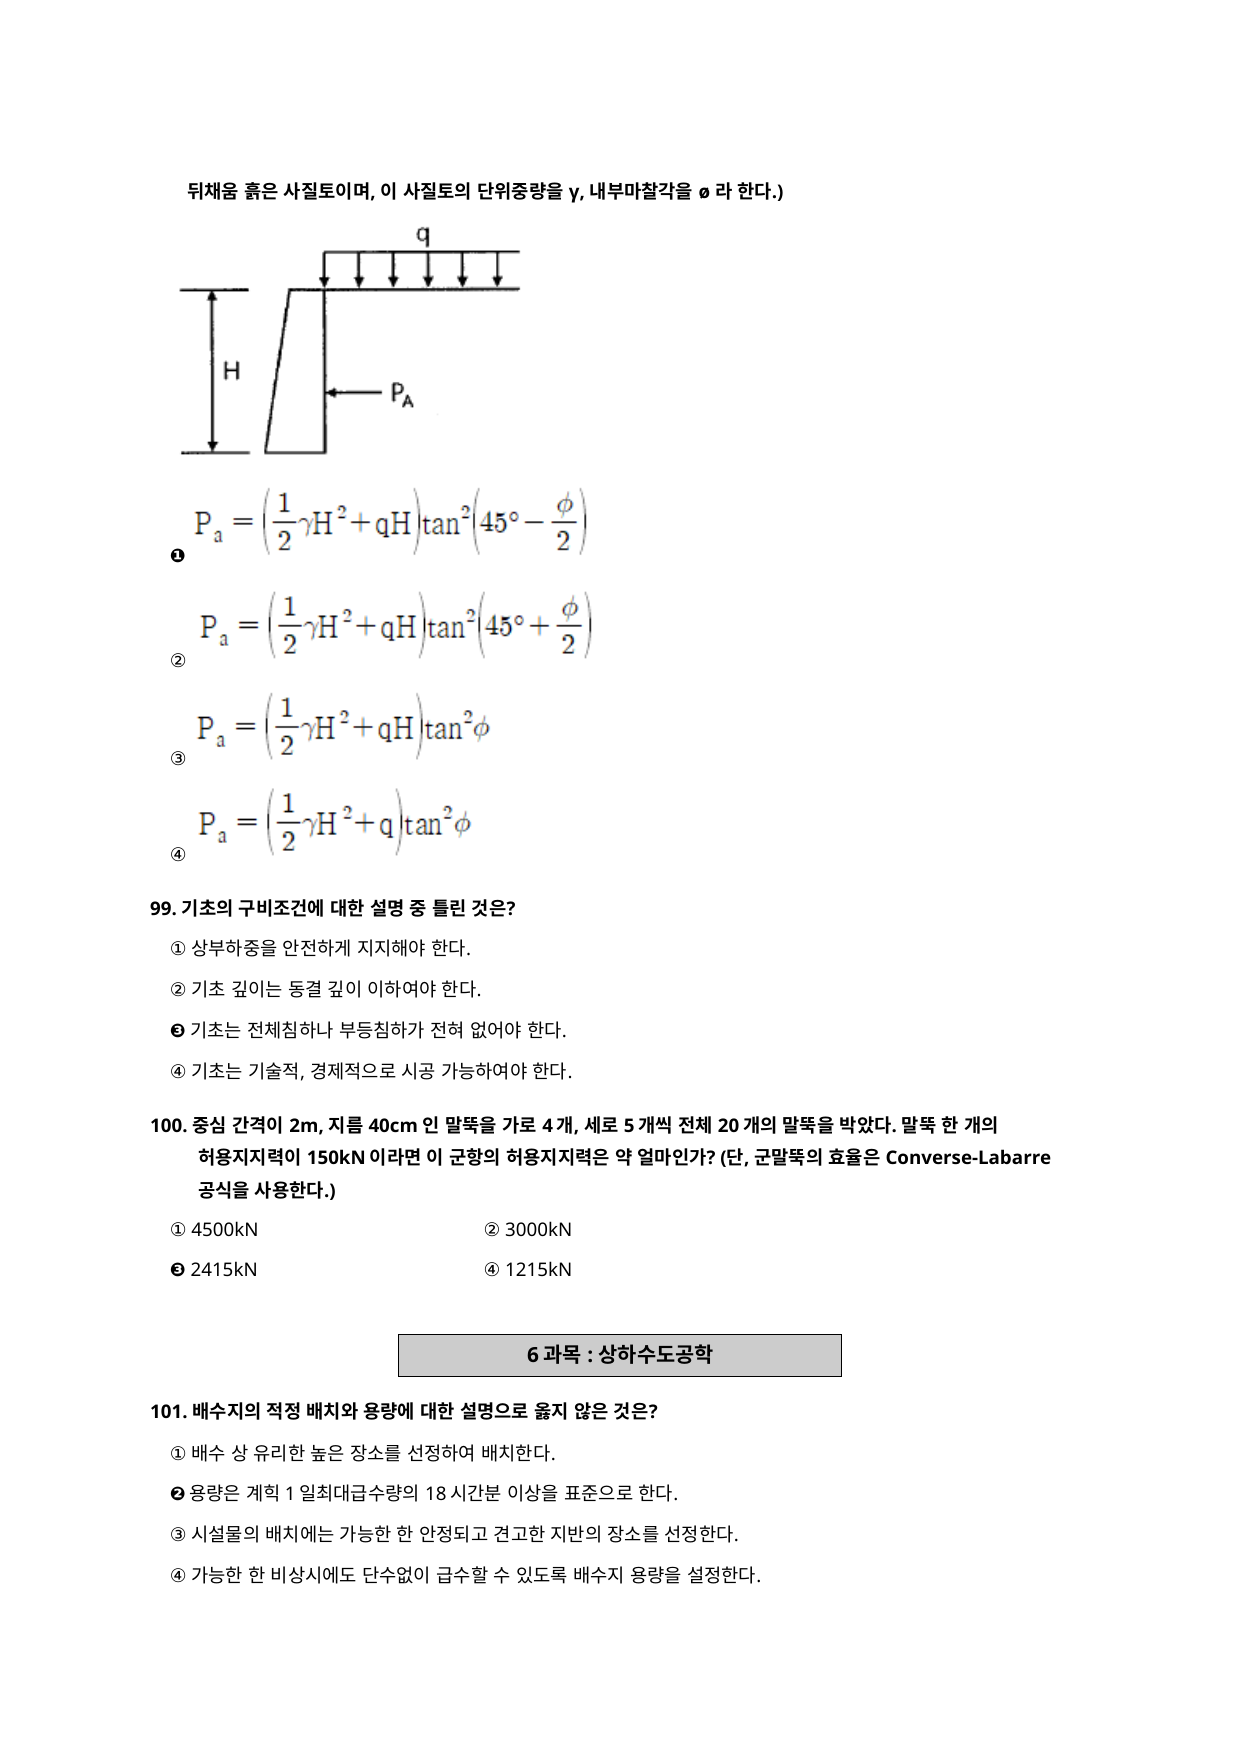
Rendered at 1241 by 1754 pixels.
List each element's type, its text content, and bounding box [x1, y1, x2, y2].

picture [191, 784, 476, 862]
text ❸ 2415kN ④ 1215kN [150, 1256, 1090, 1281]
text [150, 177, 1090, 204]
picture [191, 581, 596, 668]
text ③ 시설물의 배치에는 가능한 한 안정되고 견고한 지반의 장소를 선정한다. [150, 1520, 1090, 1547]
text ① 배수 상 유리한 높은 장소를 선정하여 배치한다. [150, 1438, 1090, 1465]
picture [169, 218, 528, 464]
text ① 상부하중을 안전하게 지지해야 한다. [150, 934, 1090, 961]
picture [191, 687, 498, 766]
picture [190, 482, 591, 563]
text ④ 기초는 기술적, 경제적으로 시공 가능하여야 한다. [150, 1057, 1090, 1084]
text ❷용량은 계힉1일최대급수량의 18시간분 이상을 표준으로 한다. [150, 1479, 1090, 1506]
text 101. 배수지의 적정 배치와 용량에 대한 설명으로 옳지 않은 것은? [150, 1397, 1090, 1424]
text ④ 가능한 한 비상시에도 단수없이 급수할 수 있도록 배수지 용량을 설정한다. [150, 1561, 1090, 1588]
text ❸ 기초는 전체침하나 부등침하가 전혀 없어야 한다. [150, 1016, 1090, 1043]
text ② 기초 깊이는 동결 깊이 이하여야 한다. [150, 975, 1090, 1002]
table_header 6과목 : 상하수도공학 [399, 1335, 841, 1376]
text ① 4500kN ② 3000kN [150, 1216, 1090, 1242]
text 99. 기초의 구비조건에 대한 설명 중 틀린 것은? [150, 893, 1090, 920]
text 100. 중심 간격이 2m, 지름 40cm 인 말뚝을 가로 4개, 세로 5개씩 전체 20개의 말뚝을 박았다. 말뚝 한 개의 허용지지력이 150kN이라면 이 군항의 허용지지력은 약 얼마인가? (단, 군말뚝의 효율은 Converse-Labarre 공식을 사용한다.) [150, 1110, 1090, 1203]
